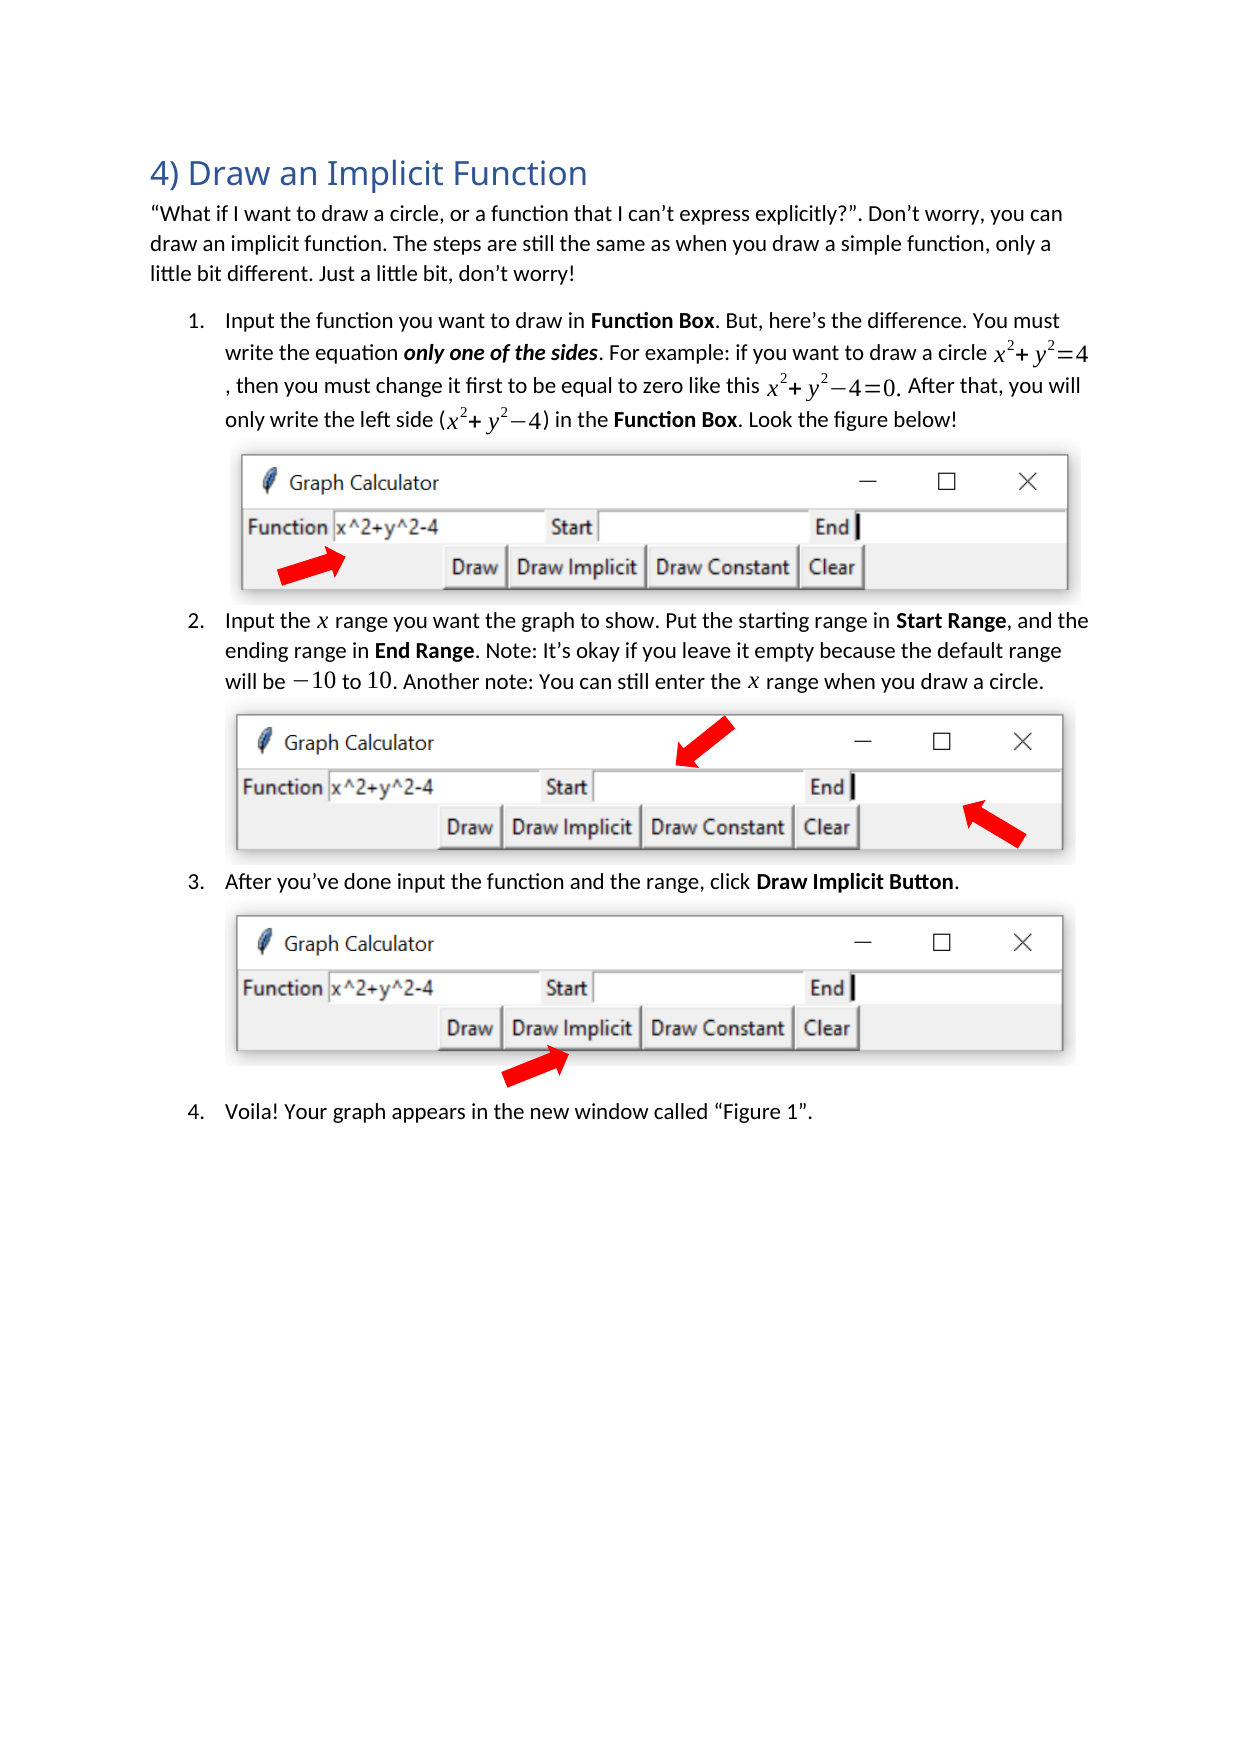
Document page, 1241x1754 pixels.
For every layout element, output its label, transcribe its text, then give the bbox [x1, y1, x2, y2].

subtitle Draw an Implicit Function [150, 150, 1090, 195]
text “What if I want to draw a circle, or a function that I can’t express explicitly?”. Don’t worry, you can draw an implicit function. The steps are still the same as when you draw a simple function, only a little bit different. Just a little bit, don’t worry! [150, 199, 1090, 287]
list Input the range you want the graph to show. Put the starting range in Start Range, and the ending range in End Range. Note: It’s okay if you leave it empty because the default range will be to . Another note: You can still enter the range when you draw a circle. [187, 606, 1090, 695]
picture [225, 897, 1076, 1066]
picture [230, 436, 1081, 605]
list After you’ve done input the function and the range, click Draw Implicit Button. [187, 867, 1090, 895]
list Input the function you want to draw in Function Box. But, here’s the difference. You must write the equation only one of the sides. For example: if you want to draw a circle , then you must change it first to be equal to zero like this After that, you will only write the left side () in the Function Box. Look the figure below! [187, 306, 1090, 434]
list Voila! Your graph appears in the new window called “Figure 1”. [187, 1097, 1090, 1126]
picture [225, 697, 1076, 865]
